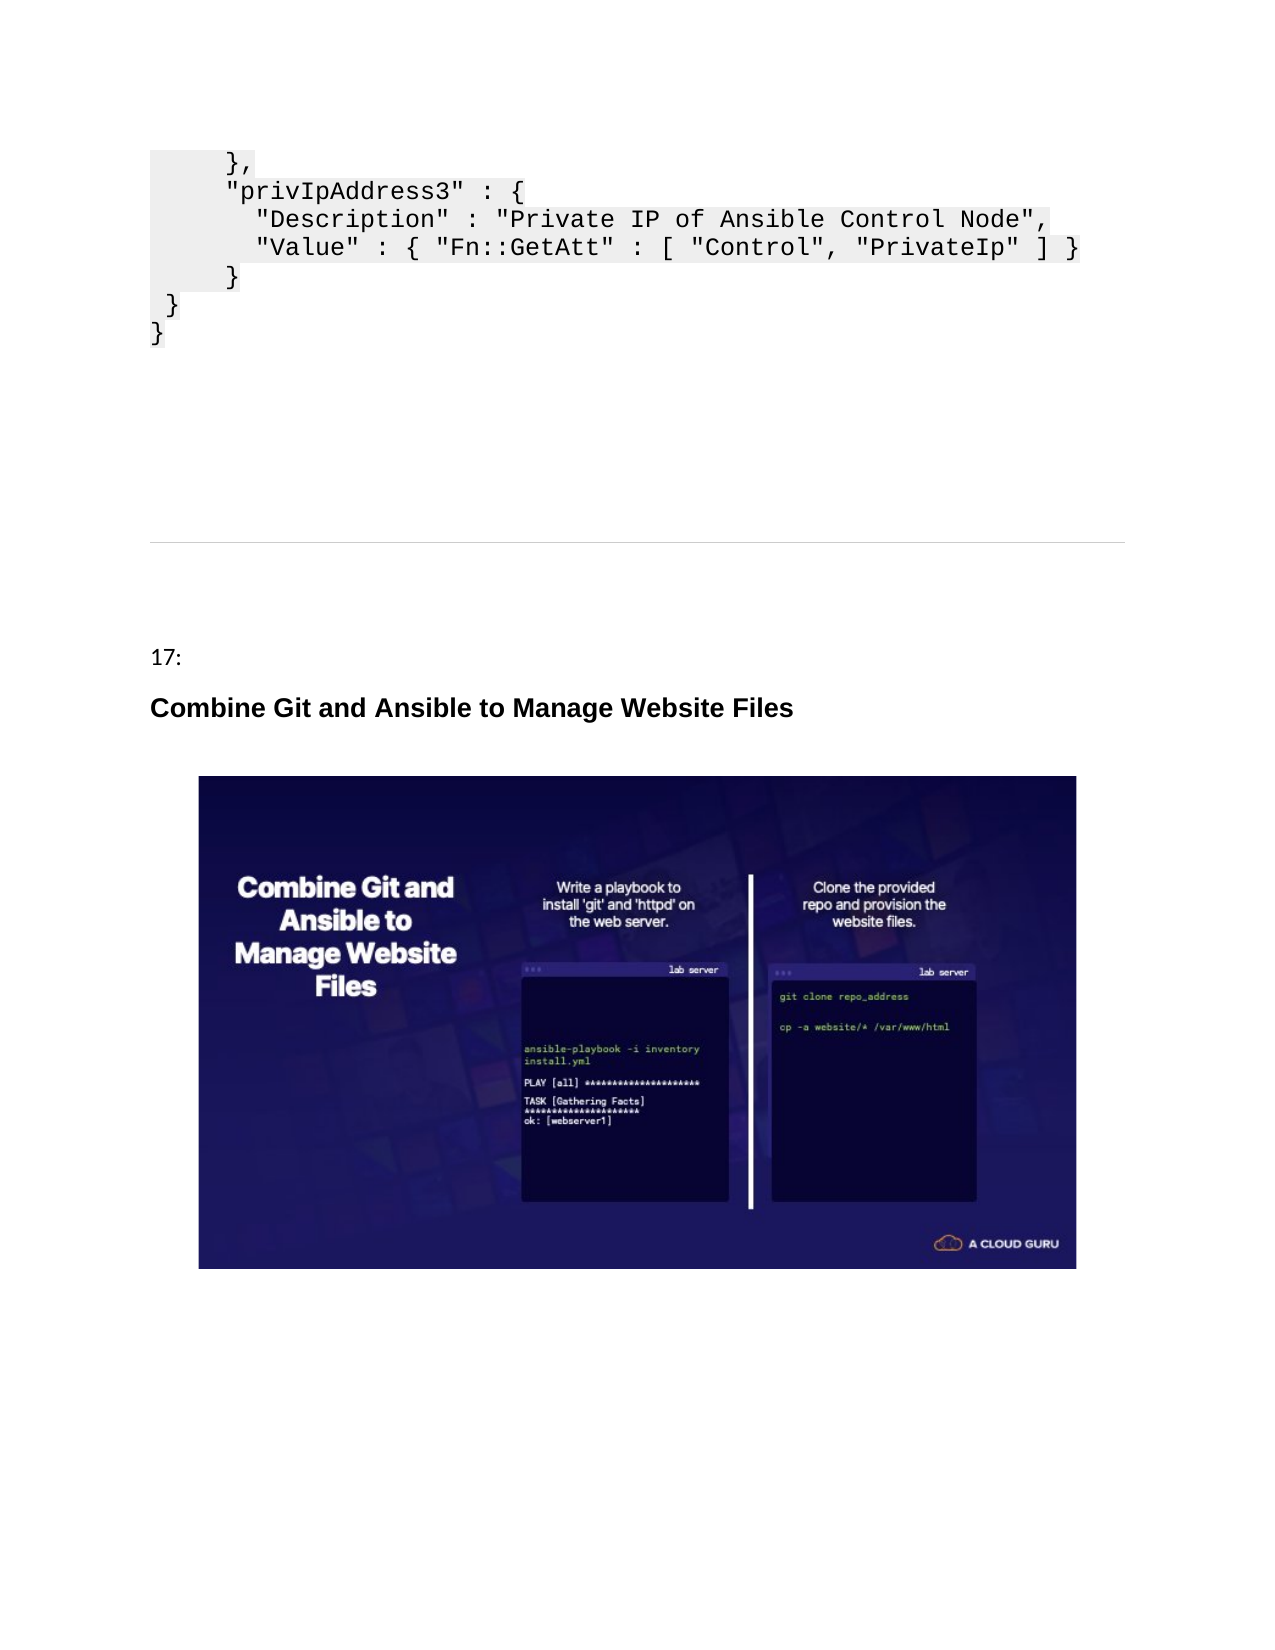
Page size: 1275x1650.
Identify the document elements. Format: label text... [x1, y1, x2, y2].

picture [198, 776, 1077, 1269]
subtitle Combine Git and Ansible to Manage Website Files [150, 692, 1125, 724]
text 17: [150, 641, 1125, 672]
